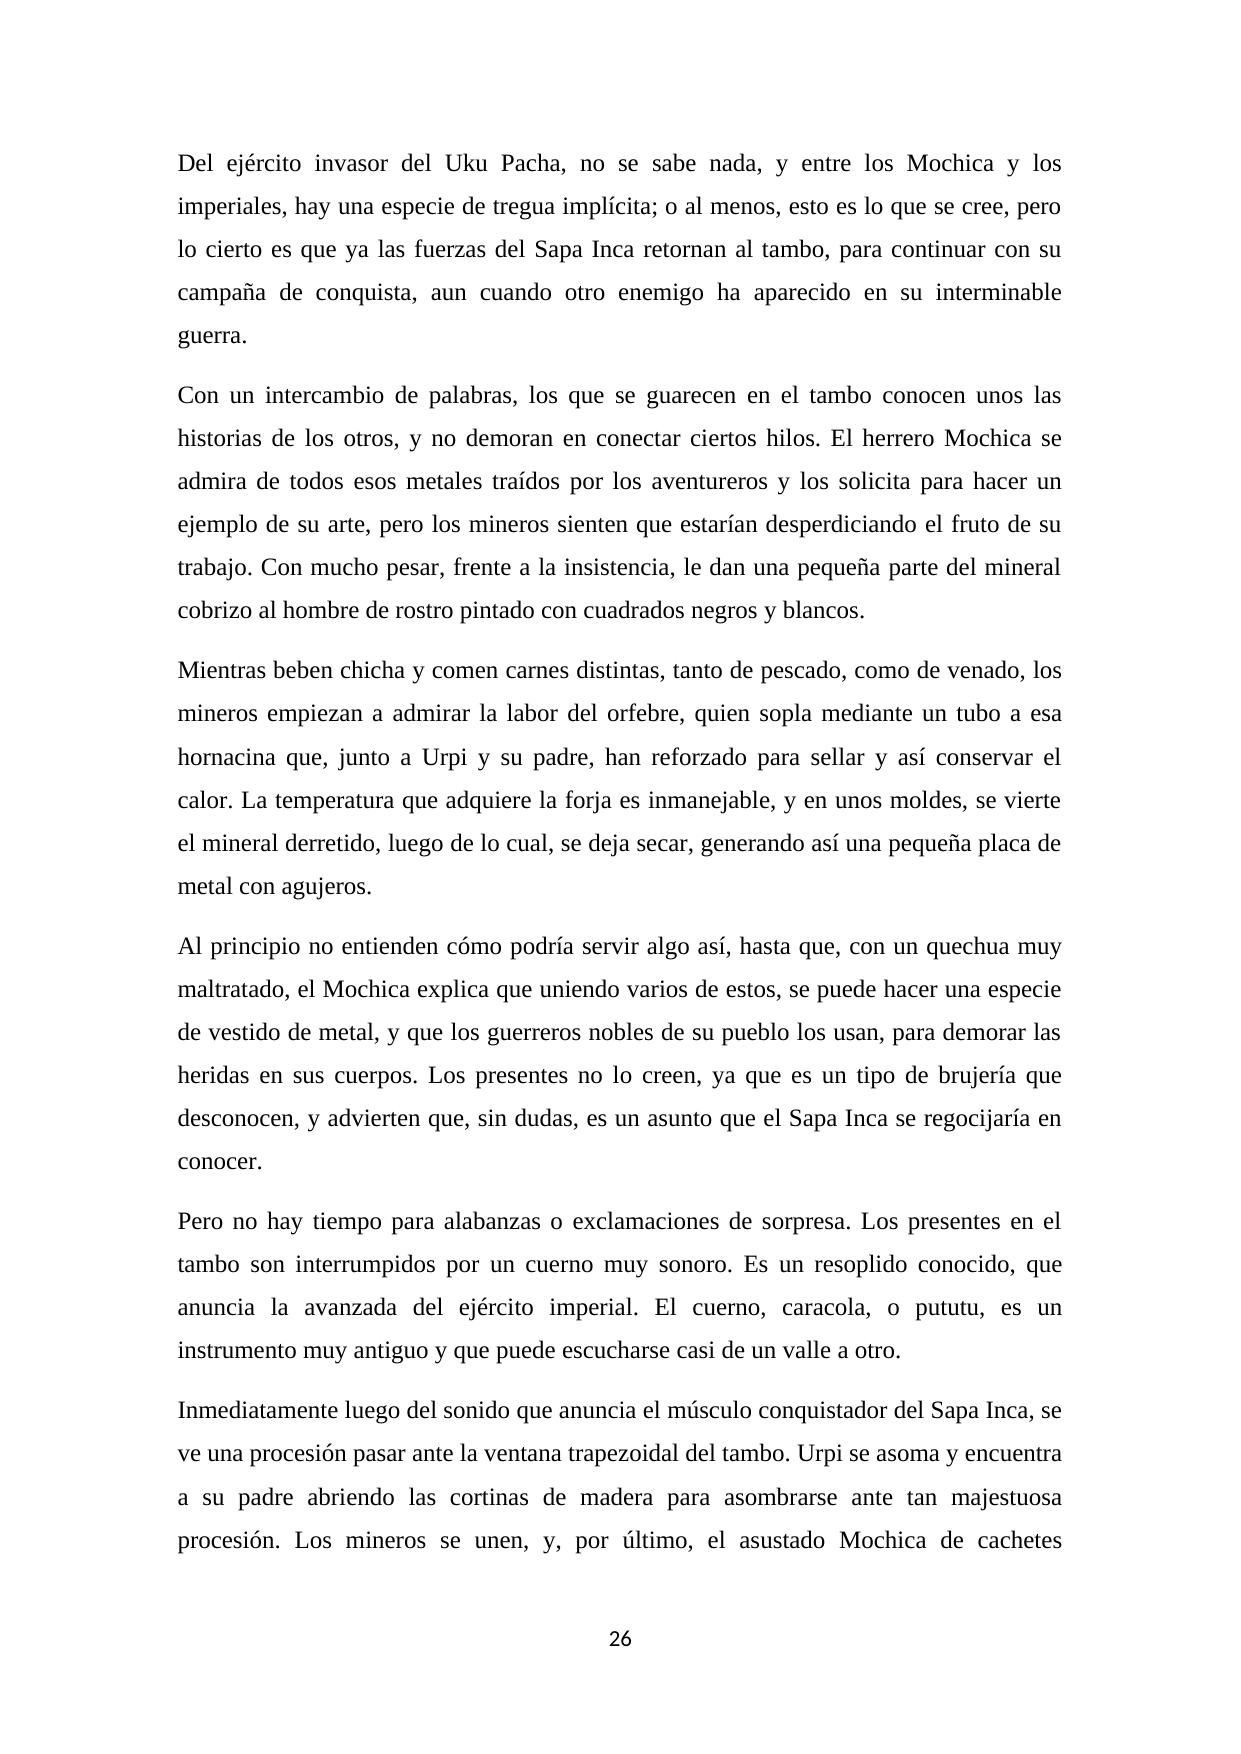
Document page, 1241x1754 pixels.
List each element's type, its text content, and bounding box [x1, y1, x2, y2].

text Mientras beben chicha y comen carnes distintas, tanto de pescado, como de venado, los mineros empiezan a admirar la labor del orfebre, quien sopla mediante un tubo a esa hornacina que, junto a Urpi y su padre, han reforzado para sellar y así conservar el calor. La temperatura que adquiere la forja es inmanejable, y en unos moldes, se vierte el mineral derretido, luego de lo cual, se deja secar, generando así una pequeña placa de metal con agujeros. [177, 655, 1063, 900]
text Al principio no entienden cómo podría servir algo así, hasta que, con un quechua muy maltratado, el Mochica explica que uniendo varios de estos, se puede hacer una especie de vestido de metal, y que los guerreros nobles de su pueblo los usan, para demorar las heridas en sus cuerpos. Los presentes no lo creen, ya que es un tipo de brujería que desconocen, y advierten que, sin dudas, es un asunto que el Sapa Inca se regocijaría en conocer. [177, 931, 1063, 1175]
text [177, 1395, 1063, 1553]
text Con un intercambio de palabras, los que se guarecen en el tambo conocen unos las historias de los otros, y no demoran en conectar ciertos hilos. El herrero Mochica se admira de todos esos metales traídos por los aventureros y los solicita para hacer un ejemplo de su arte, pero los mineros sienten que estarían desperdiciando el fruto de su trabajo. Con mucho pesar, frente a la insistencia, le dan una pequeña parte del mineral cobrizo al hombre de rostro pintado con cuadrados negros y blancos. [177, 380, 1063, 624]
text Del ejército invasor del Uku Pacha, no se sabe nada, y entre los Mochica y los imperiales, hay una especie de tregua implícita; o al menos, esto es lo que se cree, pero lo cierto es que ya las fuerzas del Sapa Inca retornan al tambo, para continuar con su campaña de conquista, aun cuando otro enemigo ha aparecido en su interminable guerra. [177, 148, 1063, 349]
text Pero no hay tiempo para alabanzas o exclamaciones de sorpresa. Los presentes en el tambo son interrumpidos por un cuerno muy sonoro. Es un resoplido conocido, que anuncia la avanzada del ejército imperial. El cuerno, caracola, o pututu, es un instrumento muy antiguo y que puede escucharse casi de un valle a otro. [177, 1206, 1063, 1364]
